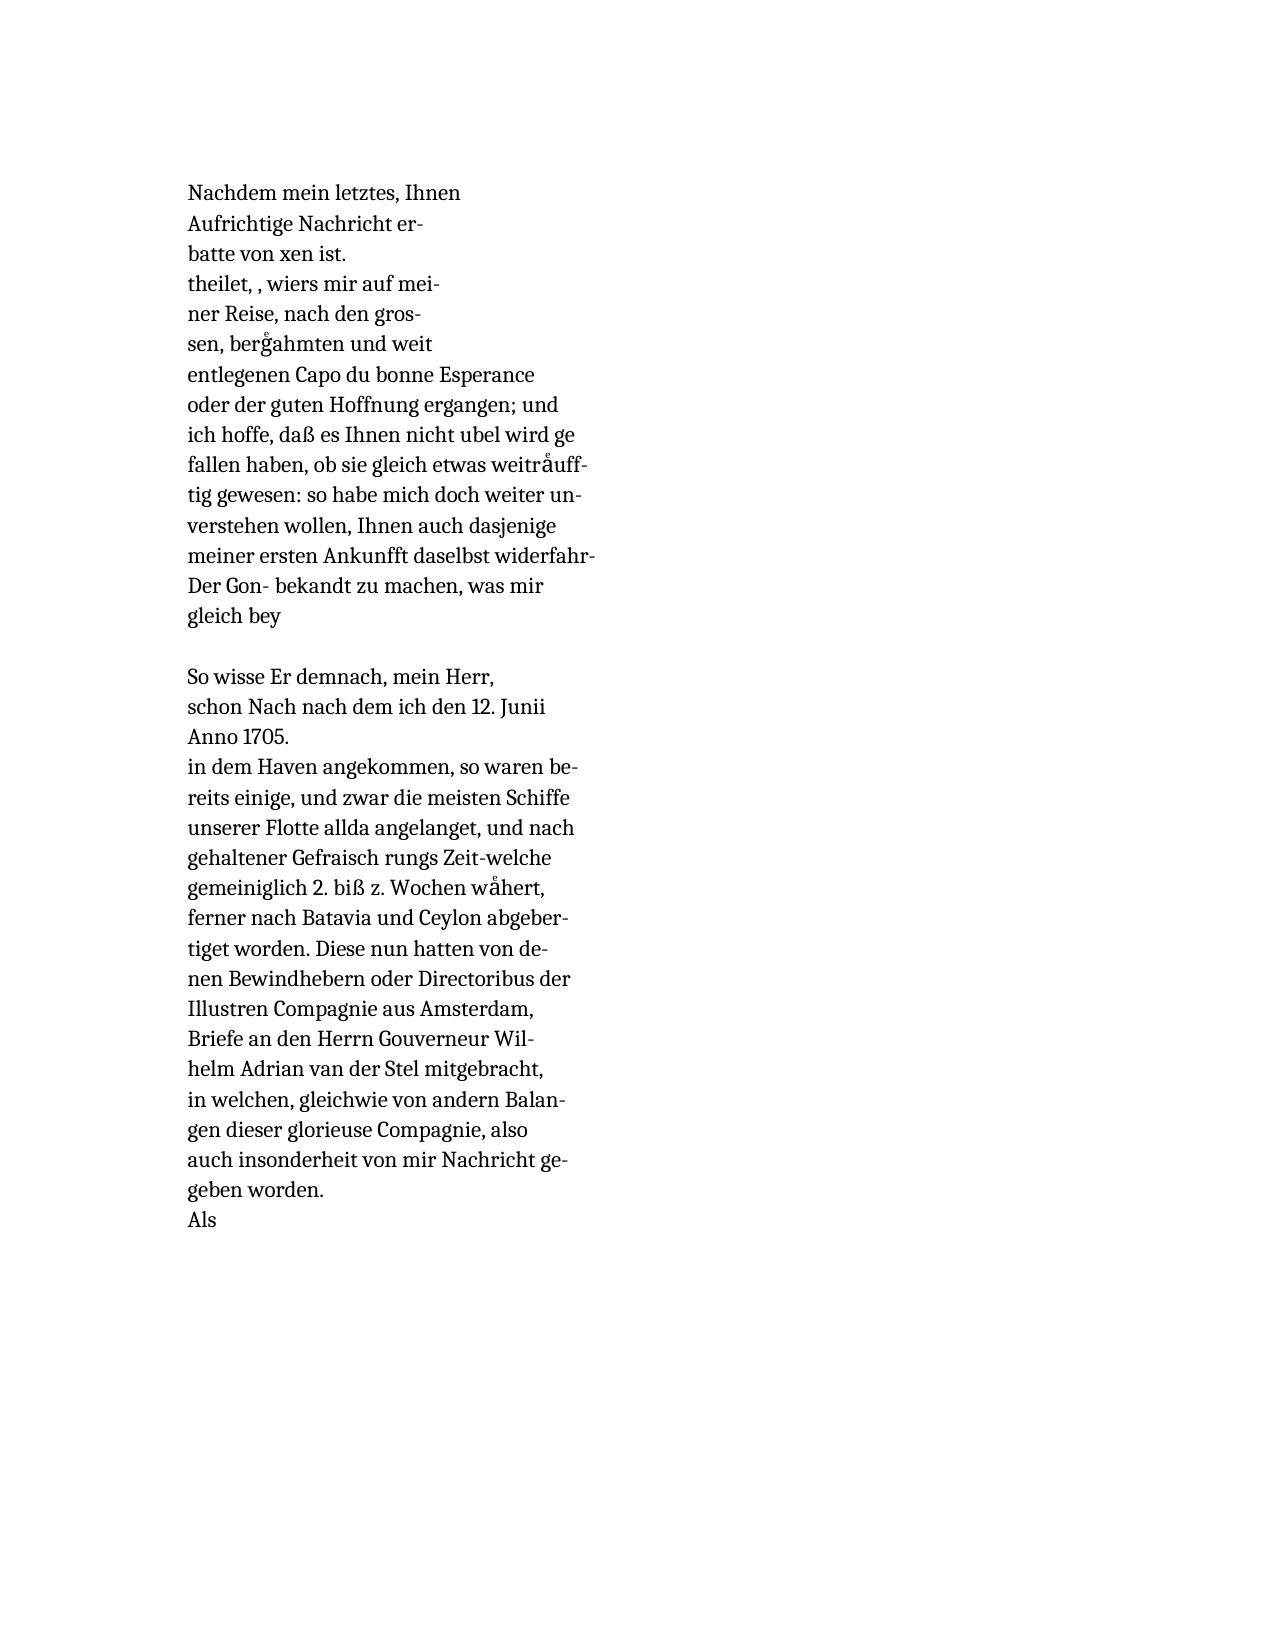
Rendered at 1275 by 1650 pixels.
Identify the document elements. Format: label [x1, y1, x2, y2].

text [187, 150, 600, 1294]
